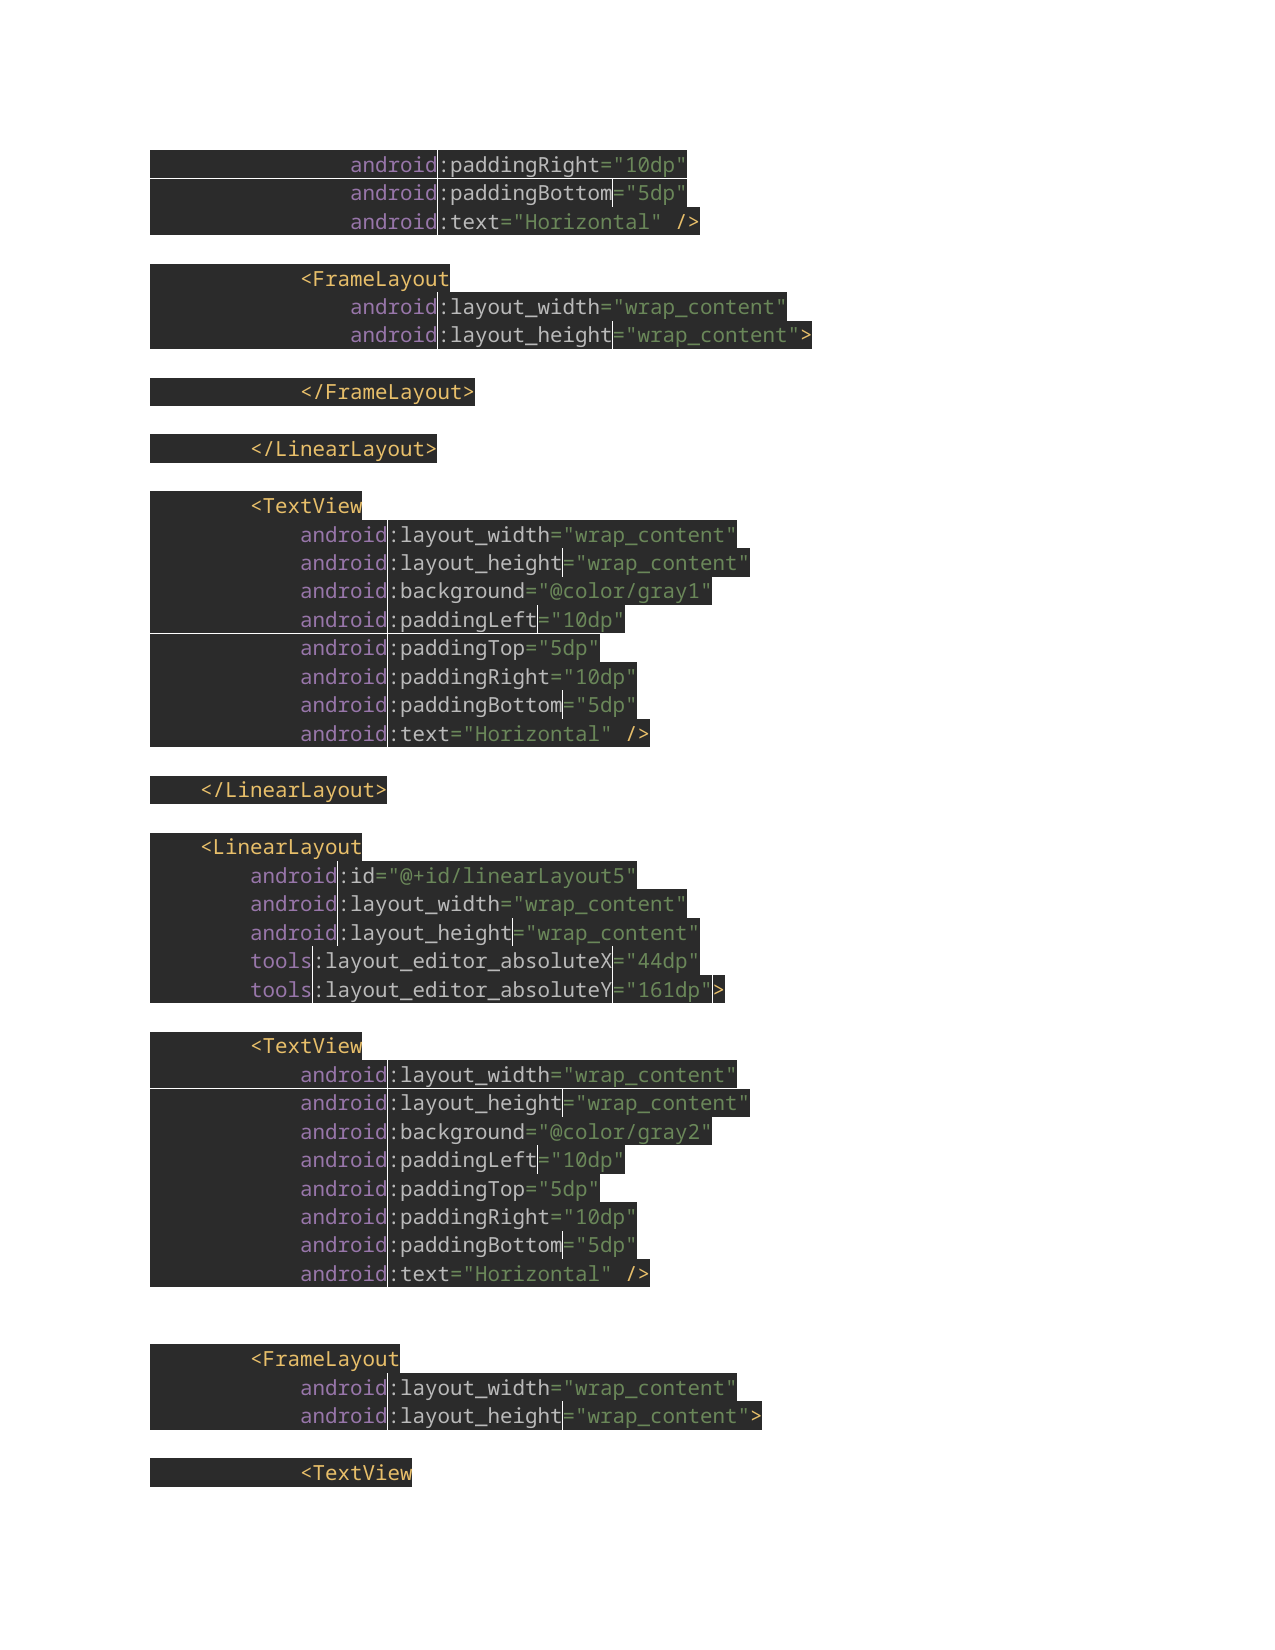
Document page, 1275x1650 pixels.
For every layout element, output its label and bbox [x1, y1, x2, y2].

text [150, 150, 1125, 1487]
